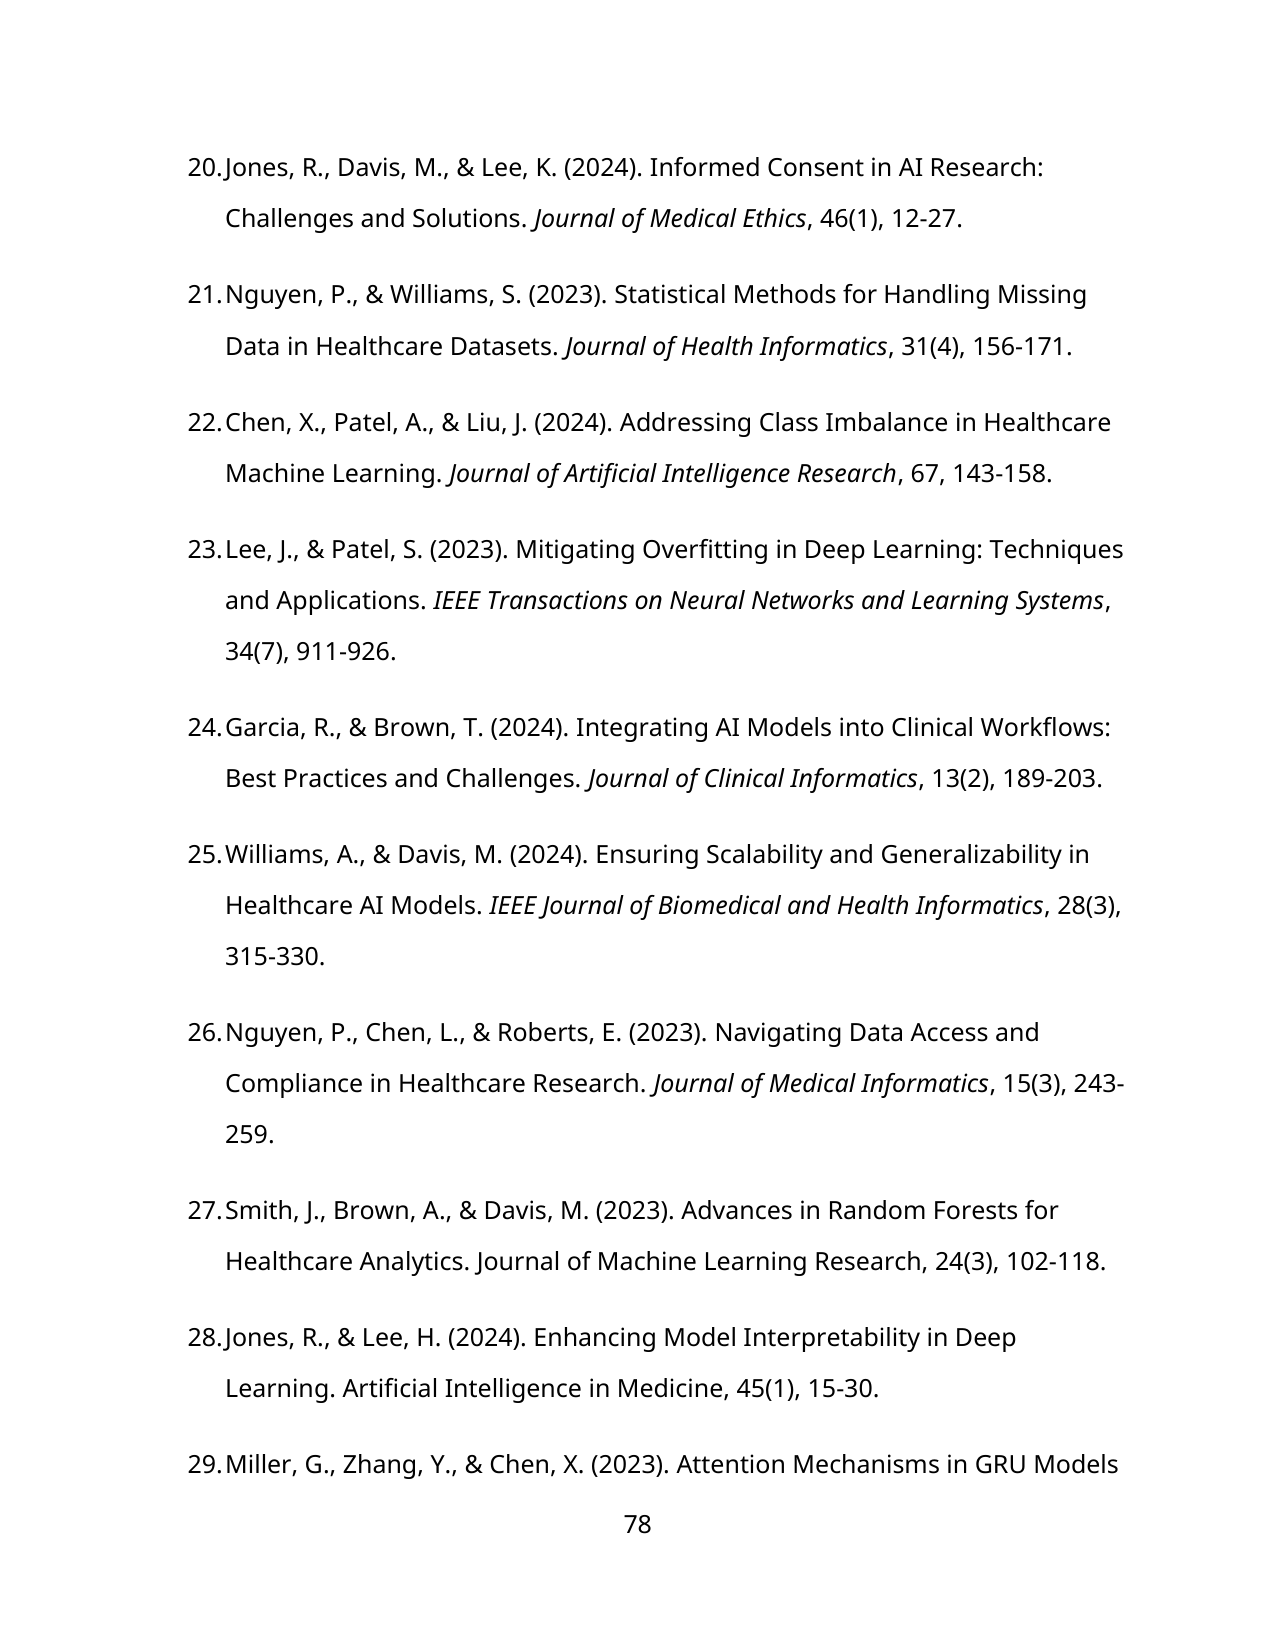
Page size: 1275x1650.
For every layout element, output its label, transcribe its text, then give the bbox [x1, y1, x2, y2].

list Lee, J., & Patel, S. (2023). Mitigating Overfitting in Deep Learning: Techniques and Applications. IEEE Transactions on Neural Networks and Learning Systems, 34(7), 911-926. [187, 531, 1125, 667]
list Nguyen, P., Chen, L., & Roberts, E. (2023). Navigating Data Access and Compliance in Healthcare Research. Journal of Medical Informatics, 15(3), 243-259. [187, 1014, 1125, 1151]
list Chen, X., Patel, A., & Liu, J. (2024). Addressing Class Imbalance in Healthcare Machine Learning. Journal of Artificial Intelligence Research, 67, 143-158. [187, 404, 1125, 489]
list Garcia, R., & Brown, T. (2024). Integrating AI Models into Clinical Workflows: Best Practices and Challenges. Journal of Clinical Informatics, 13(2), 189-203. [187, 709, 1125, 794]
list Smith, J., Brown, A., & Davis, M. (2023). Advances in Random Forests for Healthcare Analytics. Journal of Machine Learning Research, 24(3), 102-118. [187, 1193, 1125, 1278]
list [187, 1447, 1125, 1481]
list Nguyen, P., & Williams, S. (2023). Statistical Methods for Handling Missing Data in Healthcare Datasets. Journal of Health Informatics, 31(4), 156-171. [187, 277, 1125, 362]
list Jones, R., & Lee, H. (2024). Enhancing Model Interpretability in Deep Learning. Artificial Intelligence in Medicine, 45(1), 15-30. [187, 1320, 1125, 1405]
list Williams, A., & Davis, M. (2024). Ensuring Scalability and Generalizability in Healthcare AI Models. IEEE Journal of Biomedical and Health Informatics, 28(3), 315-330. [187, 836, 1125, 973]
list Jones, R., Davis, M., & Lee, K. (2024). Informed Consent in AI Research: Challenges and Solutions. Journal of Medical Ethics, 46(1), 12-27. [187, 150, 1125, 235]
